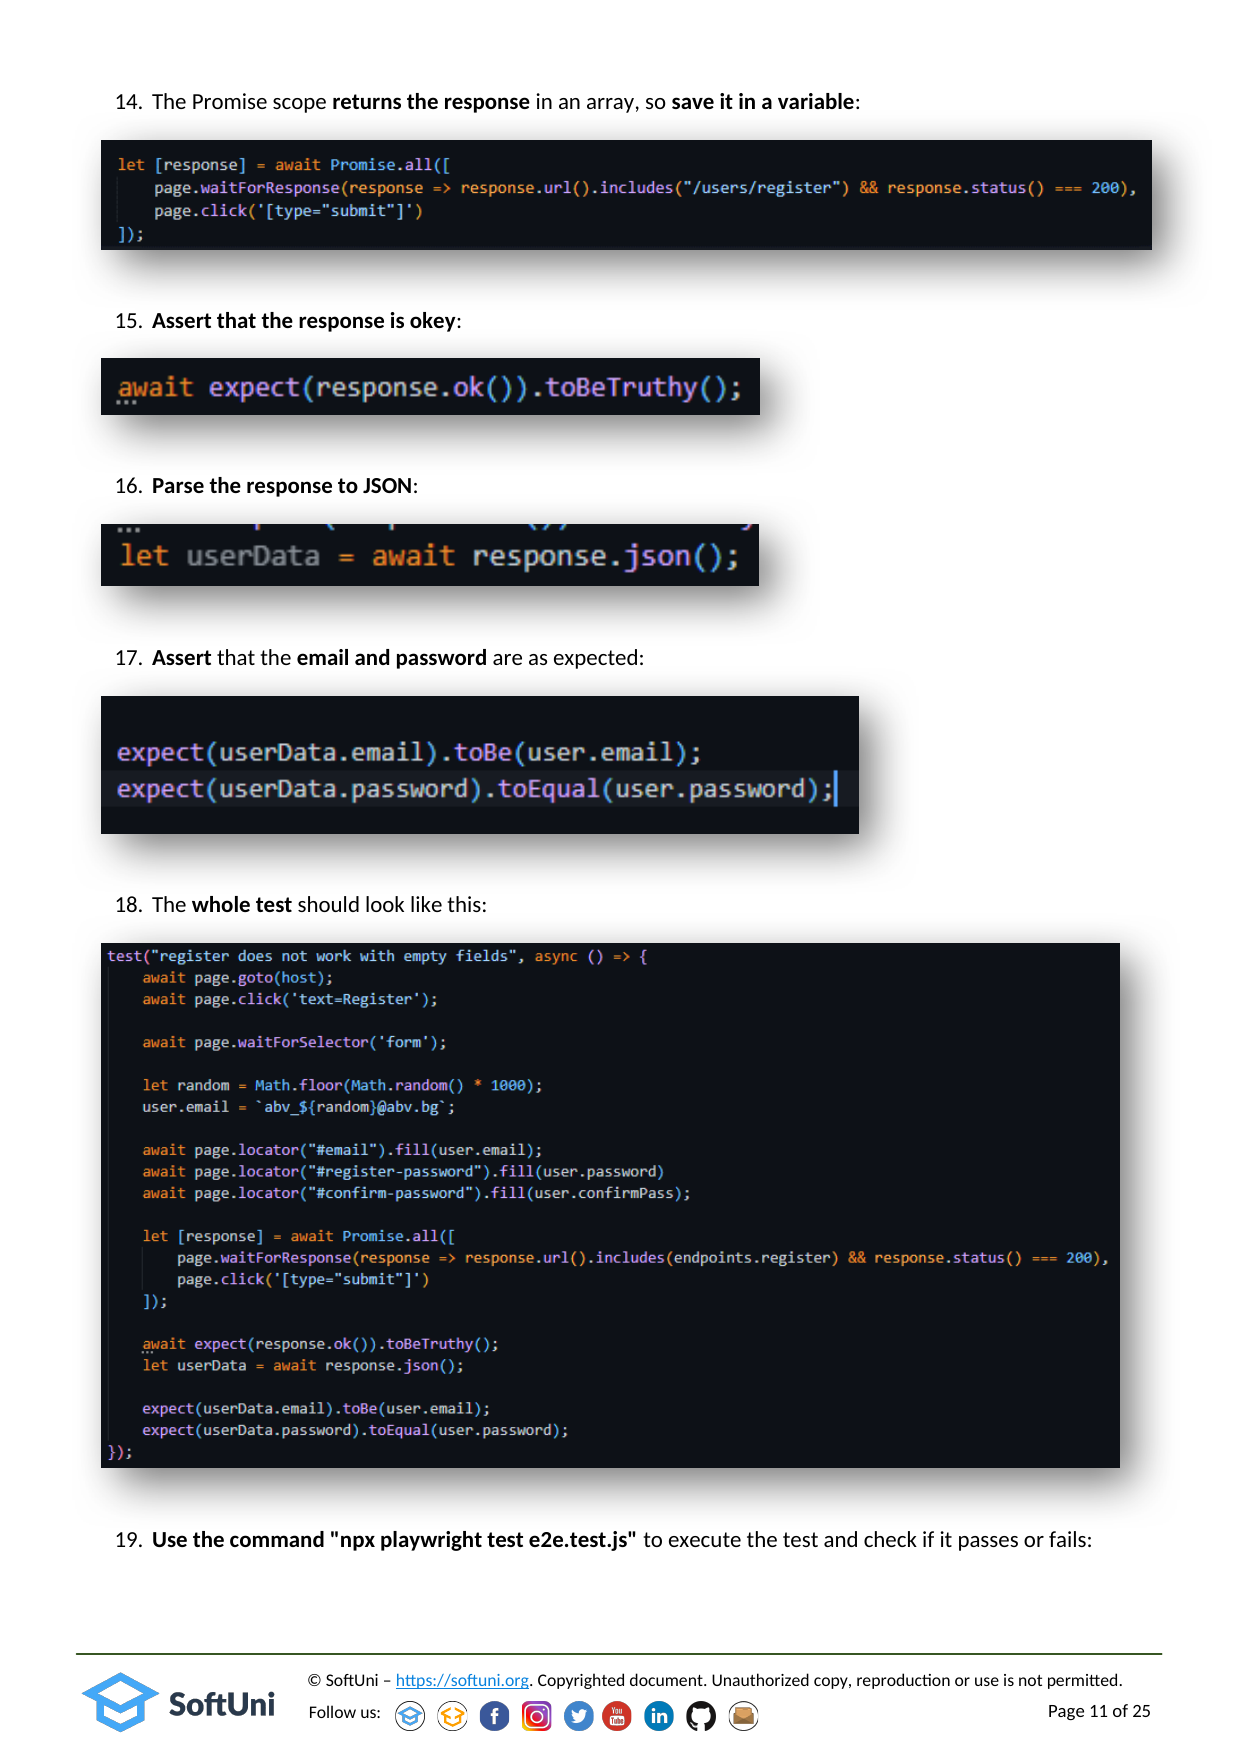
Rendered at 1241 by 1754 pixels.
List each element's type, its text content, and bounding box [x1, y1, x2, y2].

picture [101, 140, 1152, 250]
picture [728, 1701, 759, 1731]
list Use the command "npx playwright test e2e.test.js" to execute the test and check if it passes or fails: [114, 1525, 1163, 1553]
picture [602, 1701, 632, 1731]
list The Promise scope returns the response in an array, so save it in a variable: [114, 87, 1163, 115]
picture [644, 1722, 653, 1731]
list Assert that the email and password are as expected: [114, 643, 1163, 672]
picture [101, 943, 1120, 1468]
picture [101, 696, 859, 834]
picture [75, 1666, 281, 1738]
picture [665, 1722, 674, 1731]
list Assert that the response is okey: [114, 306, 1163, 334]
picture [101, 358, 760, 415]
picture [644, 1701, 653, 1710]
picture [437, 1701, 468, 1731]
picture [395, 1701, 425, 1731]
list The whole test should look like this: [114, 891, 1163, 918]
picture [479, 1701, 510, 1731]
list Parse the response to JSON: [114, 472, 1163, 499]
picture [665, 1701, 674, 1710]
picture [564, 1701, 594, 1731]
picture [522, 1701, 552, 1731]
picture [686, 1701, 716, 1731]
picture [658, 1713, 667, 1723]
picture [101, 524, 759, 586]
